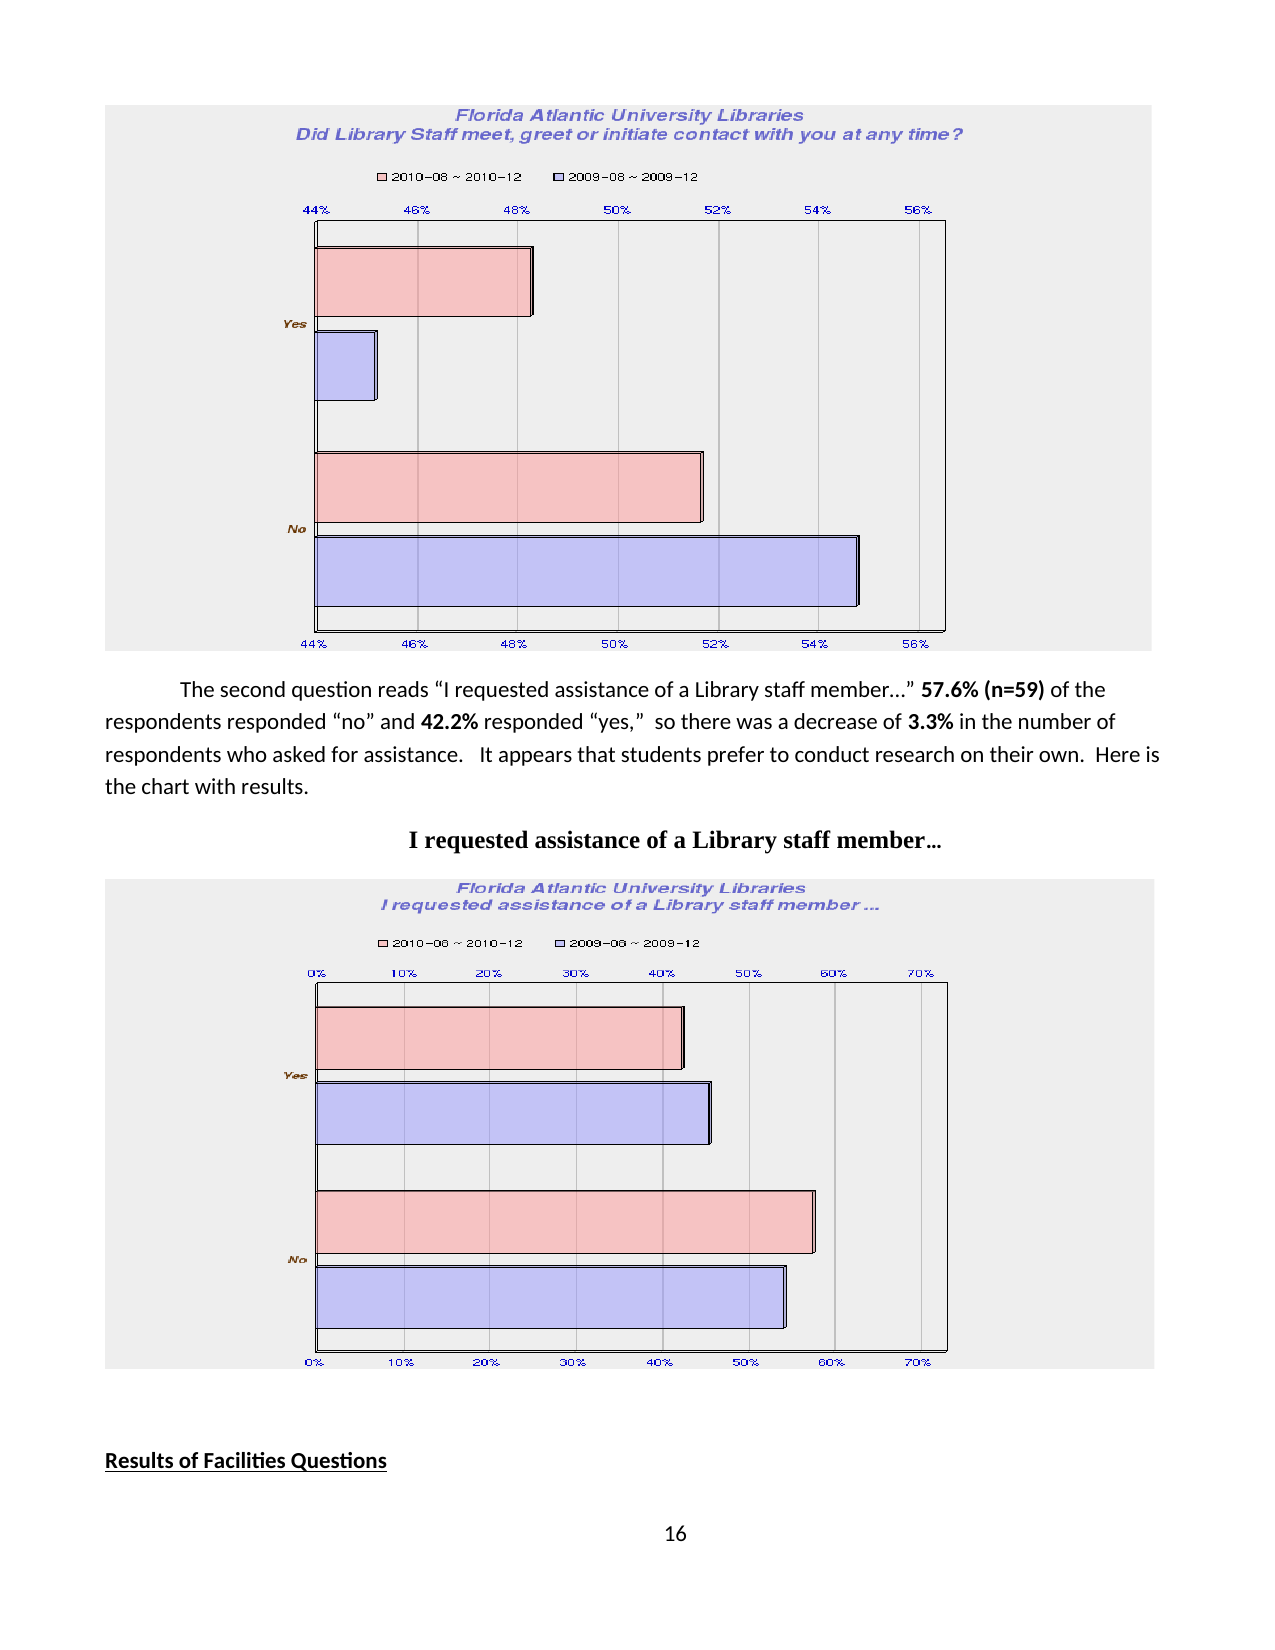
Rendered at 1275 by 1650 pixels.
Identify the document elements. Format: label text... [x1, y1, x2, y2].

picture [105, 879, 1155, 1369]
text I requested assistance of a Library staff member… [105, 825, 1170, 854]
text Results of Facilities Questions [105, 1446, 1170, 1474]
picture [105, 105, 1152, 651]
text The second question reads “I requested assistance of a Library staff member…” 57.6% (n=59) of the respondents responded “no” and 42.2% responded “yes,” so there was a decrease of 3.3% in the number of respondents who asked for assistance. It appears that students prefer to conduct research on their own. Here is the chart with results. [105, 675, 1170, 800]
